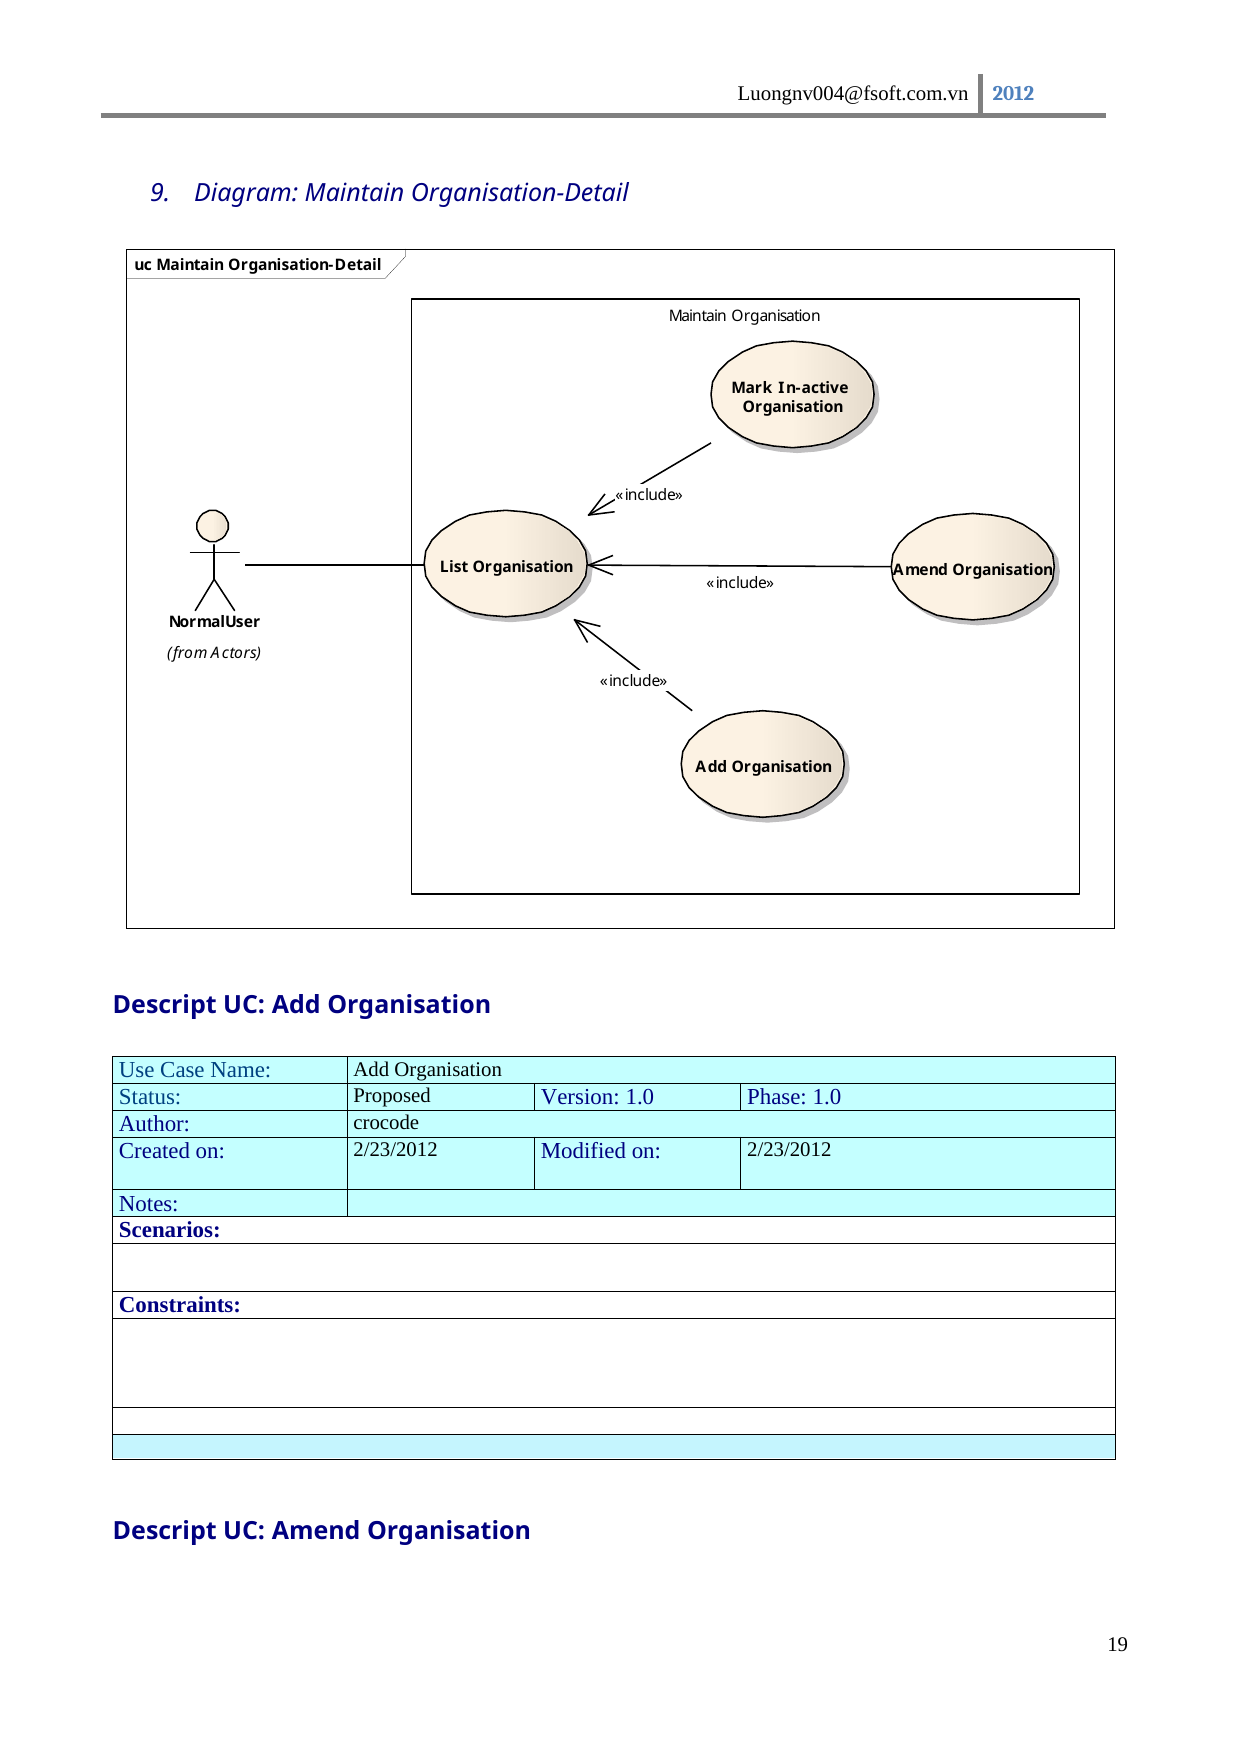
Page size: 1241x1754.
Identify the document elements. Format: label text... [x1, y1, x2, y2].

subtitle Descript UC: Add Organisation [112, 987, 1128, 1021]
table_header Use Case Name: [113, 1057, 347, 1083]
table_cell [113, 1244, 1115, 1291]
table_cell 2/23/2012 [348, 1138, 534, 1189]
table_cell Phase: 1.0 [741, 1084, 1115, 1110]
table_cell Notes: [113, 1190, 347, 1216]
table_cell Modified on: [535, 1138, 740, 1189]
table_cell [113, 1435, 1115, 1458]
table_cell Created on: [113, 1138, 347, 1189]
table_cell Author: [113, 1111, 347, 1137]
subtitle Descript UC: Amend Organisation [112, 1513, 1128, 1547]
table_cell Version: 1.0 [535, 1084, 740, 1110]
table_cell Status: [113, 1084, 347, 1110]
table_cell Scenarios: [113, 1217, 1115, 1243]
table_cell [113, 1408, 1115, 1434]
table_cell Proposed [348, 1084, 534, 1110]
table_cell [348, 1190, 1115, 1216]
table_cell Constraints: [113, 1292, 1115, 1318]
table_cell 2/23/2012 [741, 1138, 1115, 1189]
text Diagram: Maintain Organisation-Detail [150, 175, 1128, 209]
table_cell crocode [348, 1111, 1115, 1137]
table_cell [113, 1319, 1115, 1407]
table_header Add Organisation [348, 1057, 1115, 1083]
